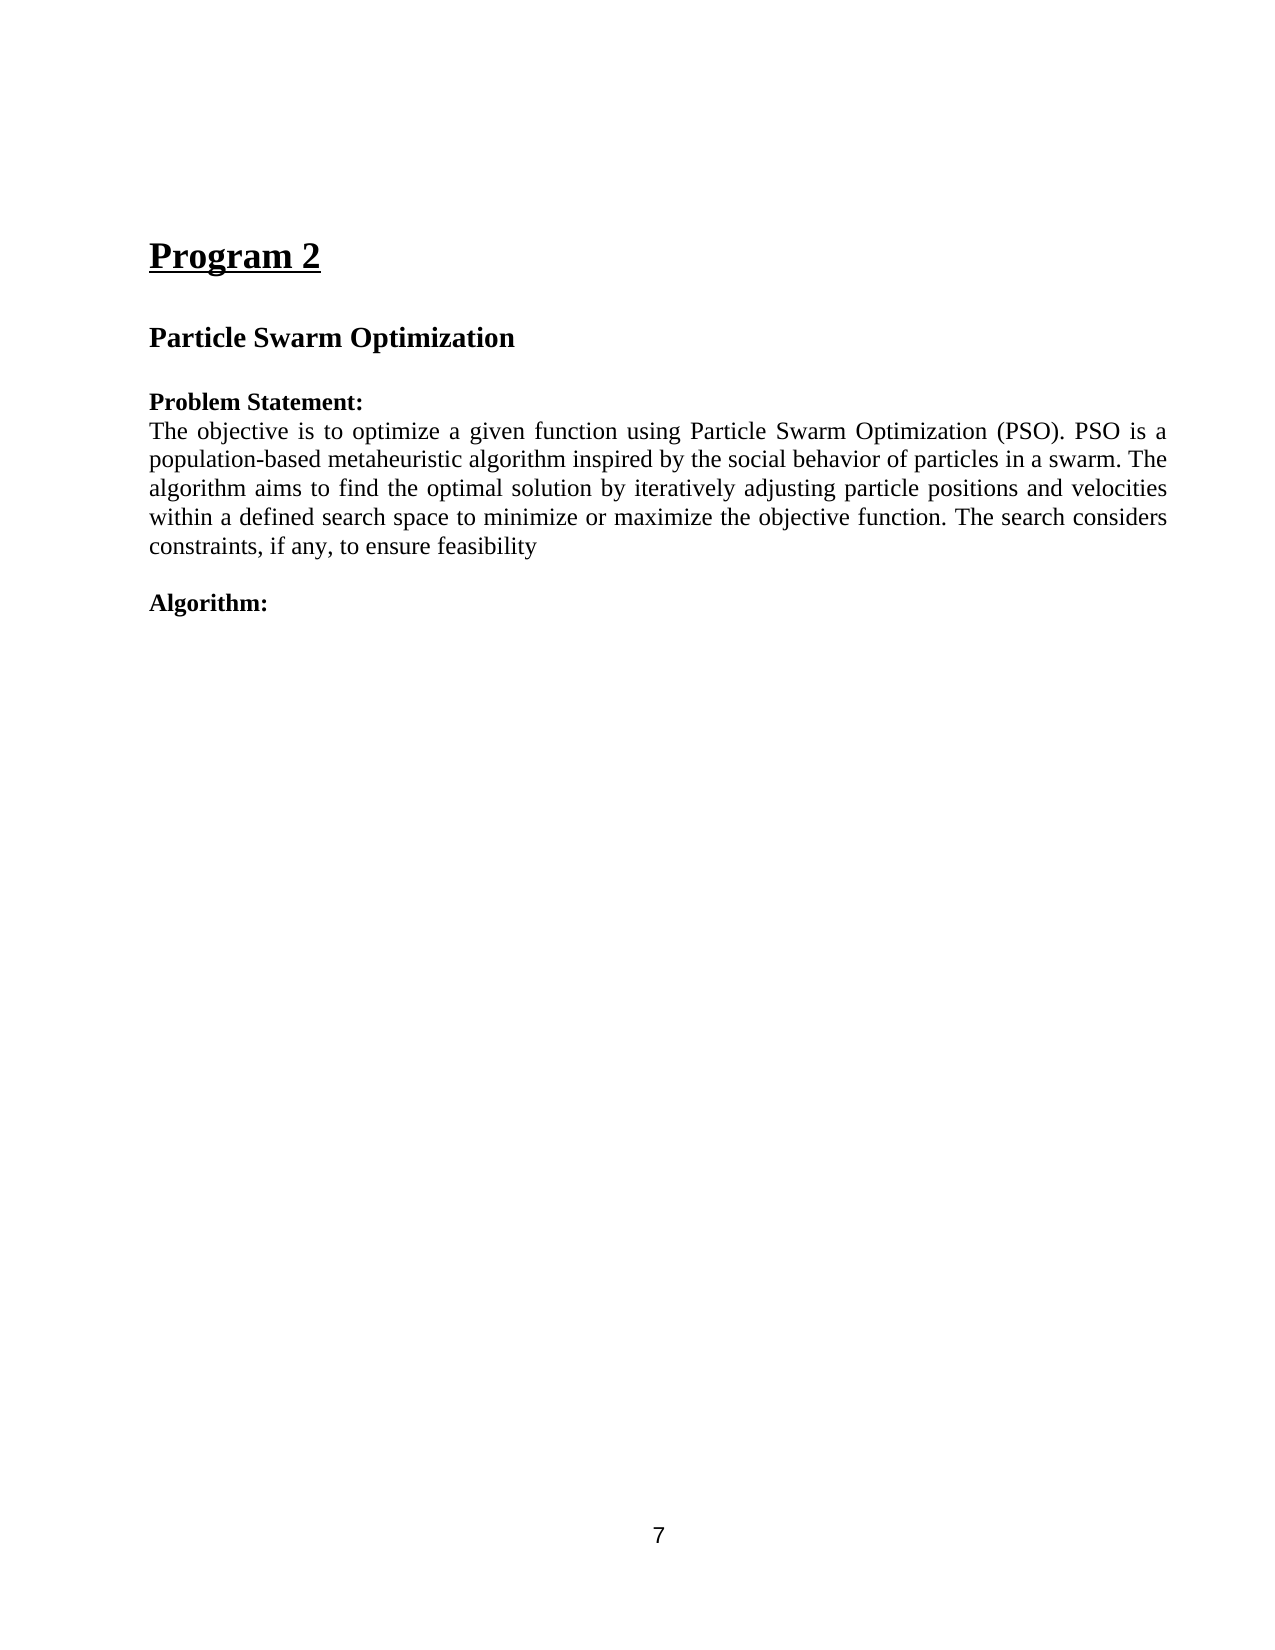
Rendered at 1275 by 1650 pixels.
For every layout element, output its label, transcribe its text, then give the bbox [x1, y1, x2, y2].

text Particle Swarm Optimization [149, 320, 1169, 353]
text Algorithm: [149, 588, 1169, 617]
text Problem Statement: [149, 387, 1169, 416]
text Program 2 [149, 234, 1169, 277]
text The objective is to optimize a given function using Particle Swarm Optimization (PSO). PSO is a population-based metaheuristic algorithm inspired by the social behavior of particles in a swarm. The algorithm aims to find the optimal solution by iteratively adjusting particle positions and velocities within a defined search space to minimize or maximize the objective function. The search considers constraints, if any, to ensure feasibility [149, 416, 1169, 559]
